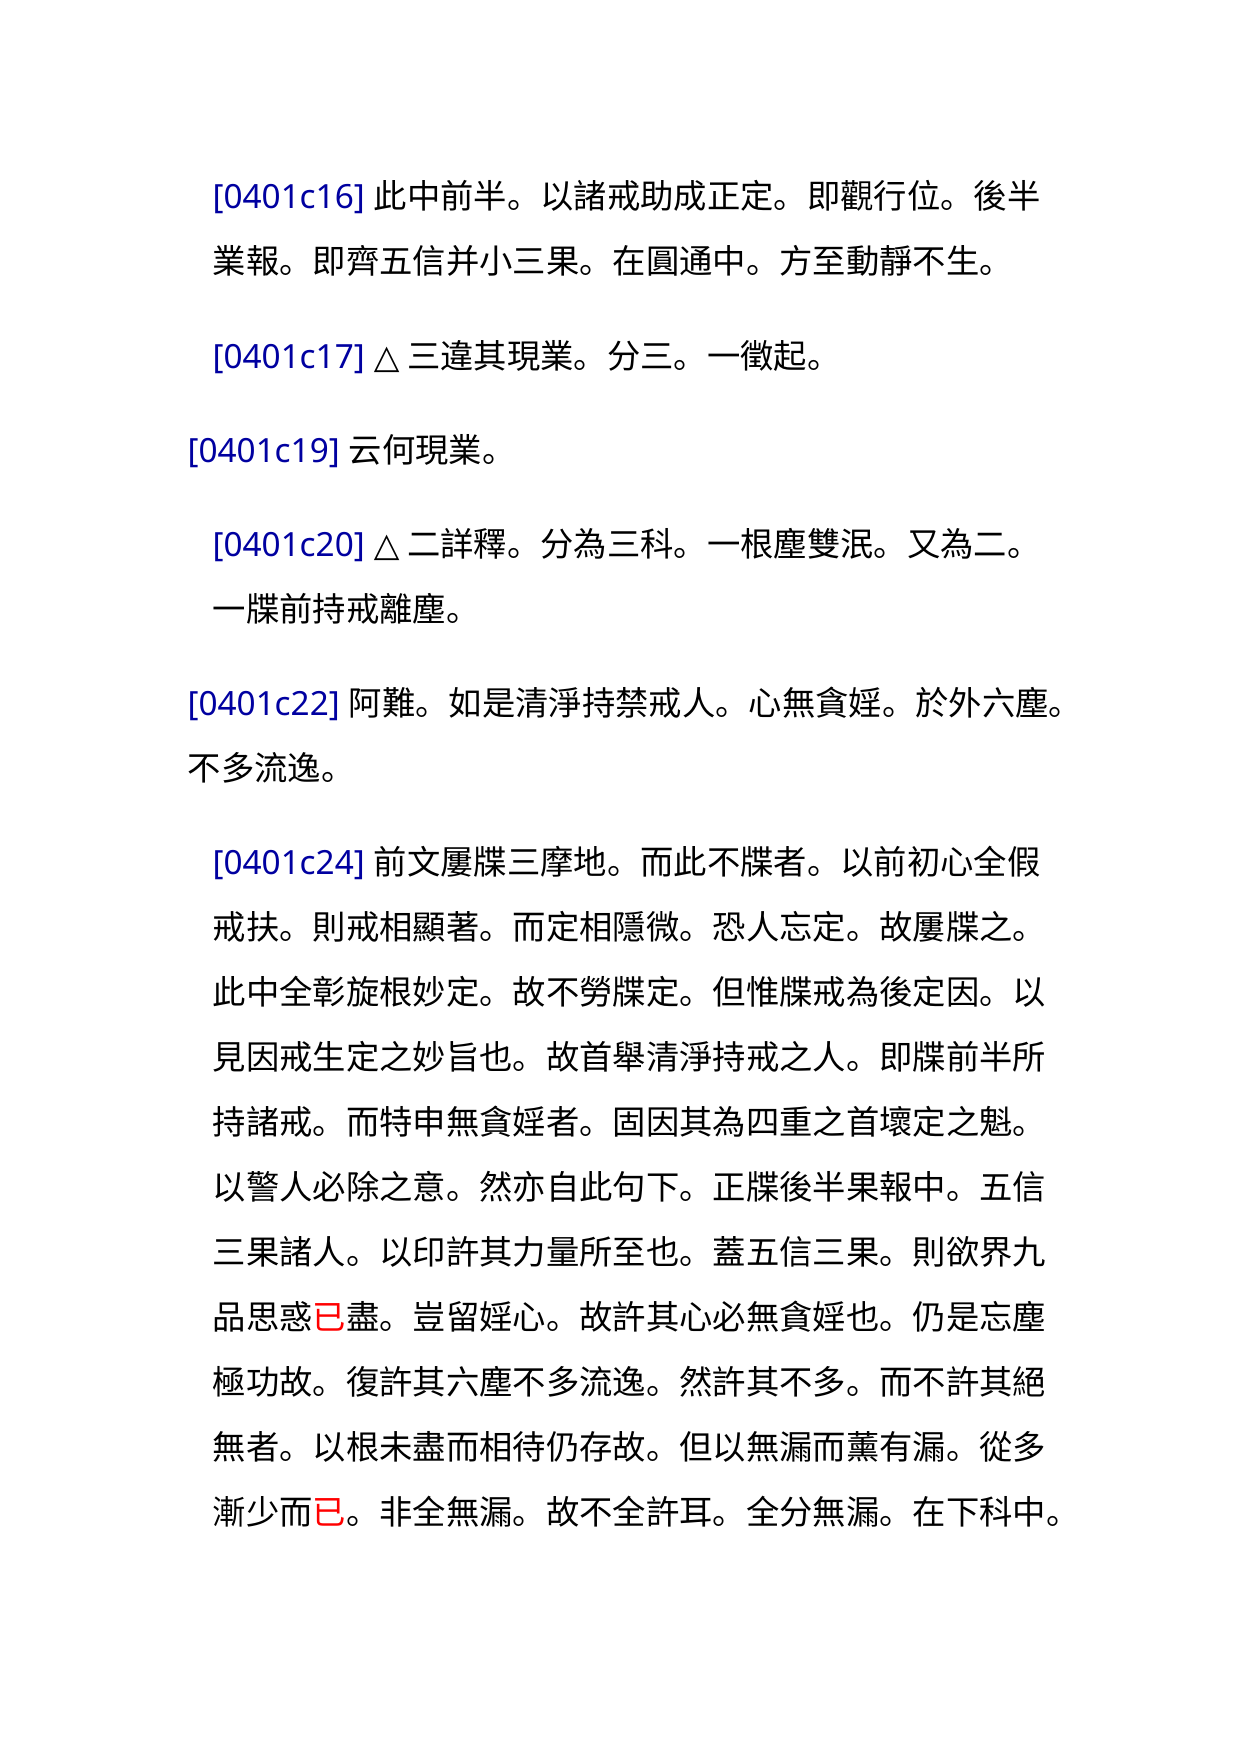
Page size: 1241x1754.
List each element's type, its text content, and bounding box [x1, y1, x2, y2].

text [0401c24] 前文屢牒三摩地。而此不牒者。以前初心全假戒扶。則戒相顯著。而定相隱微。恐人忘定。故屢牒之。此中全彰旋根妙定。故不勞牒定。但惟牒戒為後定因。以見因戒生定之妙旨也。故首舉清淨持戒之人。即牒前半所持諸戒。而特申無貪婬者。固因其為四重之首壞定之魁。以警人必除之意。然亦自此句下。正牒後半果報中。五信三果諸人。以印許其力量所至也。蓋五信三果。則欲界九品思惑已盡。豈留婬心。故許其心必無貪婬也。仍是忘塵極功故。復許其六塵不多流逸。然許其不多。而不許其絕無者。以根未盡而相待仍存故。但以無漏而薰有漏。從多漸少而已。非全無漏。故不全許耳。全分無漏。在下科中。 [212, 828, 1053, 1543]
text [0401c17] △三違其現業。分三。一徵起。 [212, 321, 1053, 386]
text [0401c16] 此中前半。以諸戒助成正定。即觀行位。後半業報。即齊五信并小三果。在圓通中。方至動靜不生。 [212, 162, 1053, 292]
text [0401c20] △二詳釋。分為三科。一根塵雙泯。又為二。一牒前持戒離塵。 [212, 509, 1053, 639]
text [0401c19] 云何現業。 [187, 415, 1053, 480]
text [0401c22] 阿難。如是清淨持禁戒人。心無貪婬。於外六塵。不多流逸。 [187, 669, 1053, 799]
